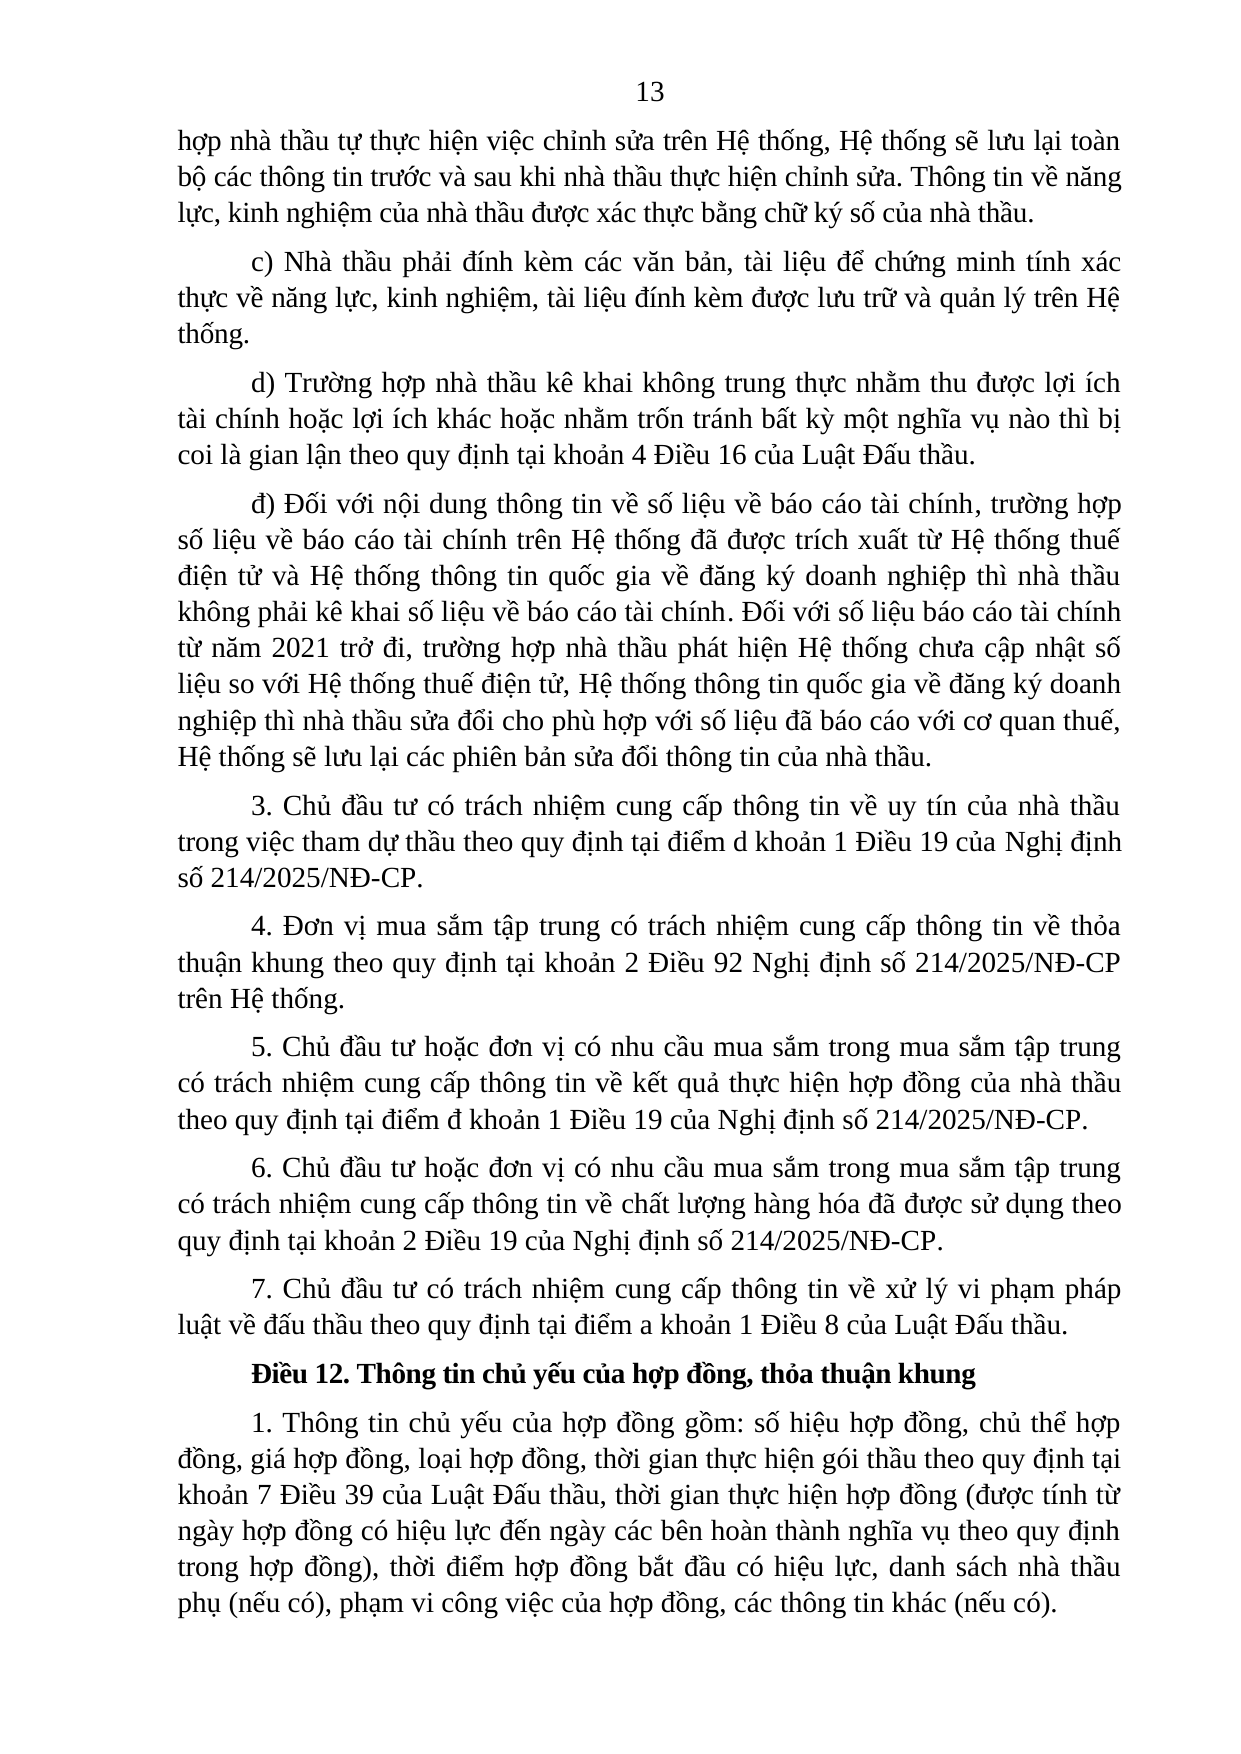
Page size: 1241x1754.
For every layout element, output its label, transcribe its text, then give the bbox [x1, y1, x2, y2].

text c) Nhà thầu phải đính kèm các văn bản, tài liệu để chứng minh tính xác thực về năng lực, kinh nghiệm, tài liệu đính kèm được lưu trữ và quản lý trên Hệ thống. [177, 244, 1122, 350]
text 7. Chủ đầu tư có trách nhiệm cung cấp thông tin về xử lý vi phạm pháp luật về đấu thầu theo quy định tại điểm a khoản 1 Điều 8 của Luật Đấu thầu. [177, 1271, 1122, 1341]
text 5. Chủ đầu tư hoặc đơn vị có nhu cầu mua sắm trong mua sắm tập trung có trách nhiệm cung cấp thông tin về kết quả thực hiện hợp đồng của nhà thầu theo quy định tại điểm đ khoản 1 Điều 19 của Nghị định số 214/2025/NĐ-CP. [177, 1029, 1122, 1135]
text 4. Đơn vị mua sắm tập trung có trách nhiệm cung cấp thông tin về thỏa thuận khung theo quy định tại khoản 2 Điều 92 Nghị định số 214/2025/NĐ-CP trên Hệ thống. [177, 908, 1122, 1014]
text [177, 123, 1122, 229]
text d) Trường hợp nhà thầu kê khai không trung thực nhằm thu được lợi ích tài chính hoặc lợi ích khác hoặc nhằm trốn tránh bất kỳ một nghĩa vụ nào thì bị coi là gian lận theo quy định tại khoản 4 Điều 16 của Luật Đấu thầu. [177, 365, 1122, 471]
text 1. Thông tin chủ yếu của hợp đồng gồm: số hiệu hợp đồng, chủ thể hợp đồng, giá hợp đồng, loại hợp đồng, thời gian thực hiện gói thầu theo quy định tại khoản 7 Điều 39 của Luật Đấu thầu, thời gian thực hiện hợp đồng (được tính từ ngày hợp đồng có hiệu lực đến ngày các bên hoàn thành nghĩa vụ theo quy định trong hợp đồng), thời điểm hợp đồng bắt đầu có hiệu lực, danh sách nhà thầu phụ (nếu có), phạm vi công việc của hợp đồng, các thông tin khác (nếu có). [177, 1405, 1122, 1619]
text đ) Đối với nội dung thông tin về số liệu về báo cáo tài chính, trường hợp số liệu về báo cáo tài chính trên Hệ thống đã được trích xuất từ Hệ thống thuế điện tử và Hệ thống thông tin quốc gia về đăng ký doanh nghiệp thì nhà thầu không phải kê khai số liệu về báo cáo tài chính. Đối với số liệu báo cáo tài chính từ năm 2021 trở đi, trường hợp nhà thầu phát hiện Hệ thống chưa cập nhật số liệu so với Hệ thống thuế điện tử, Hệ thống thông tin quốc gia về đăng ký doanh nghiệp thì nhà thầu sửa đổi cho phù hợp với số liệu đã báo cáo với cơ quan thuế, Hệ thống sẽ lưu lại các phiên bản sửa đổi thông tin của nhà thầu. [177, 486, 1122, 772]
text 6. Chủ đầu tư hoặc đơn vị có nhu cầu mua sắm trong mua sắm tập trung có trách nhiệm cung cấp thông tin về chất lượng hàng hóa đã được sử dụng theo quy định tại khoản 2 Điều 19 của Nghị định số 214/2025/NĐ-CP. [177, 1150, 1122, 1256]
text 3. Chủ đầu tư có trách nhiệm cung cấp thông tin về uy tín của nhà thầu trong việc tham dự thầu theo quy định tại điểm d khoản 1 Điều 19 của Nghị định số 214/2025/NĐ-CP. [177, 788, 1122, 893]
subtitle Điều 12. Thông tin chủ yếu của hợp đồng, thỏa thuận khung [177, 1356, 1122, 1390]
